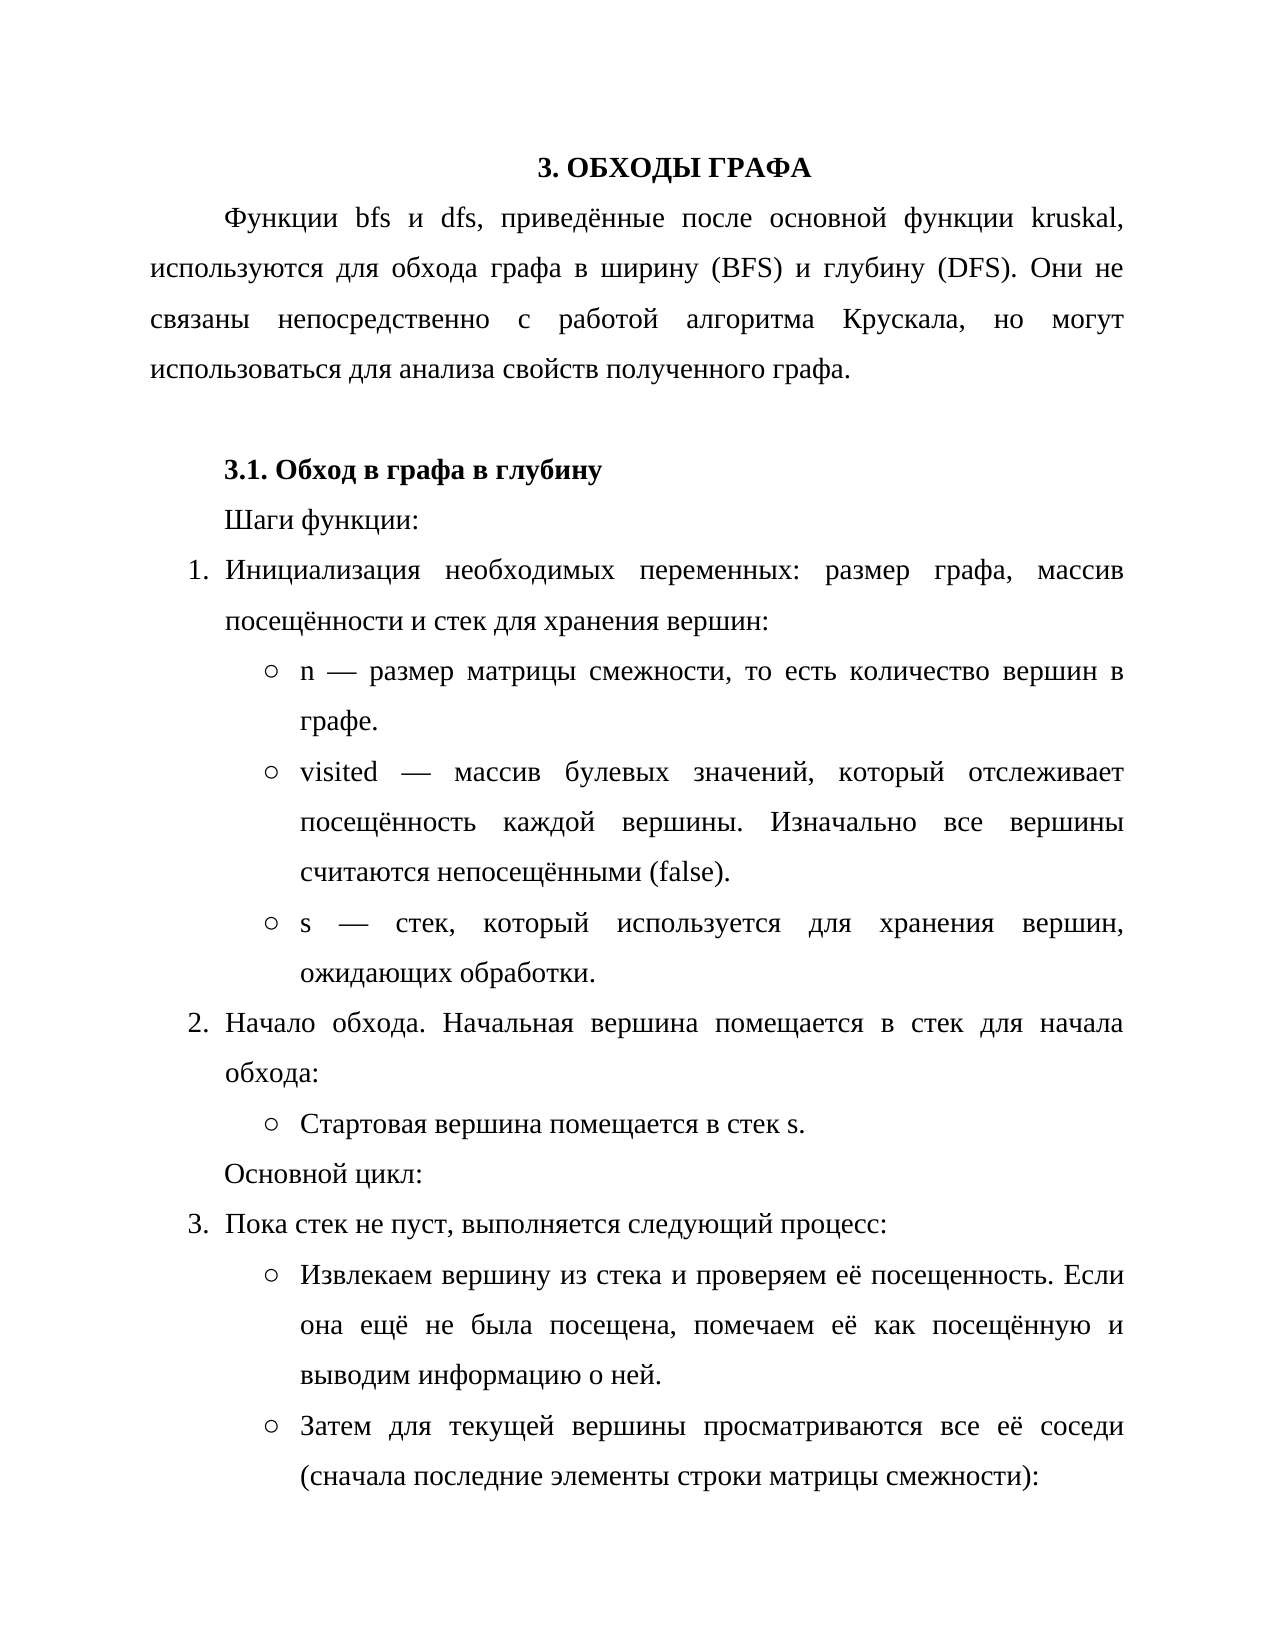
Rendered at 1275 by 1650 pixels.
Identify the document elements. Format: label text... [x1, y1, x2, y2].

list Начало обхода. Начальная вершина помещается в стек для начала обхода: [187, 1005, 1125, 1089]
text Шаги функции: [150, 502, 1125, 536]
text 3.1. Обход в графа в глубину [150, 452, 1125, 485]
text Основной цикл: [150, 1156, 1125, 1190]
list Стартовая вершина помещается в стек s. [262, 1106, 1125, 1139]
list Извлекаем вершину из стека и проверяем её посещенность. Если она ещё не была посещена, помечаем её как посещённую и выводим информацию о ней. [262, 1257, 1125, 1391]
list Пока стек не пуст, выполняется следующий процесс: [187, 1207, 1125, 1240]
text Функции bfs и dfs, приведённые после основной функции kruskal, используются для обхода графа в ширину (BFS) и глубину (DFS). Они не связаны непосредственно с работой алгоритма Крускала, но могут использоваться для анализа свойств полученного графа. [150, 200, 1125, 385]
list Инициализация необходимых переменных: размер графа, массив посещённости и стек для хранения вершин: [187, 552, 1125, 636]
list n — размер матрицы смежности, то есть количество вершин в графе. [262, 653, 1125, 737]
list Затем для текущей вершины просматриваются все её соседи (сначала последние элементы строки матрицы смежности): [262, 1408, 1125, 1492]
list visited — массив булевых значений, который отслеживает посещённость каждой вершины. Изначально все вершины считаются непосещёнными (false). [262, 754, 1125, 888]
subtitle 3. ОБХОДЫ ГРАФА [150, 150, 1125, 183]
list s — стек, который используется для хранения вершин, ожидающих обработки. [262, 905, 1125, 988]
